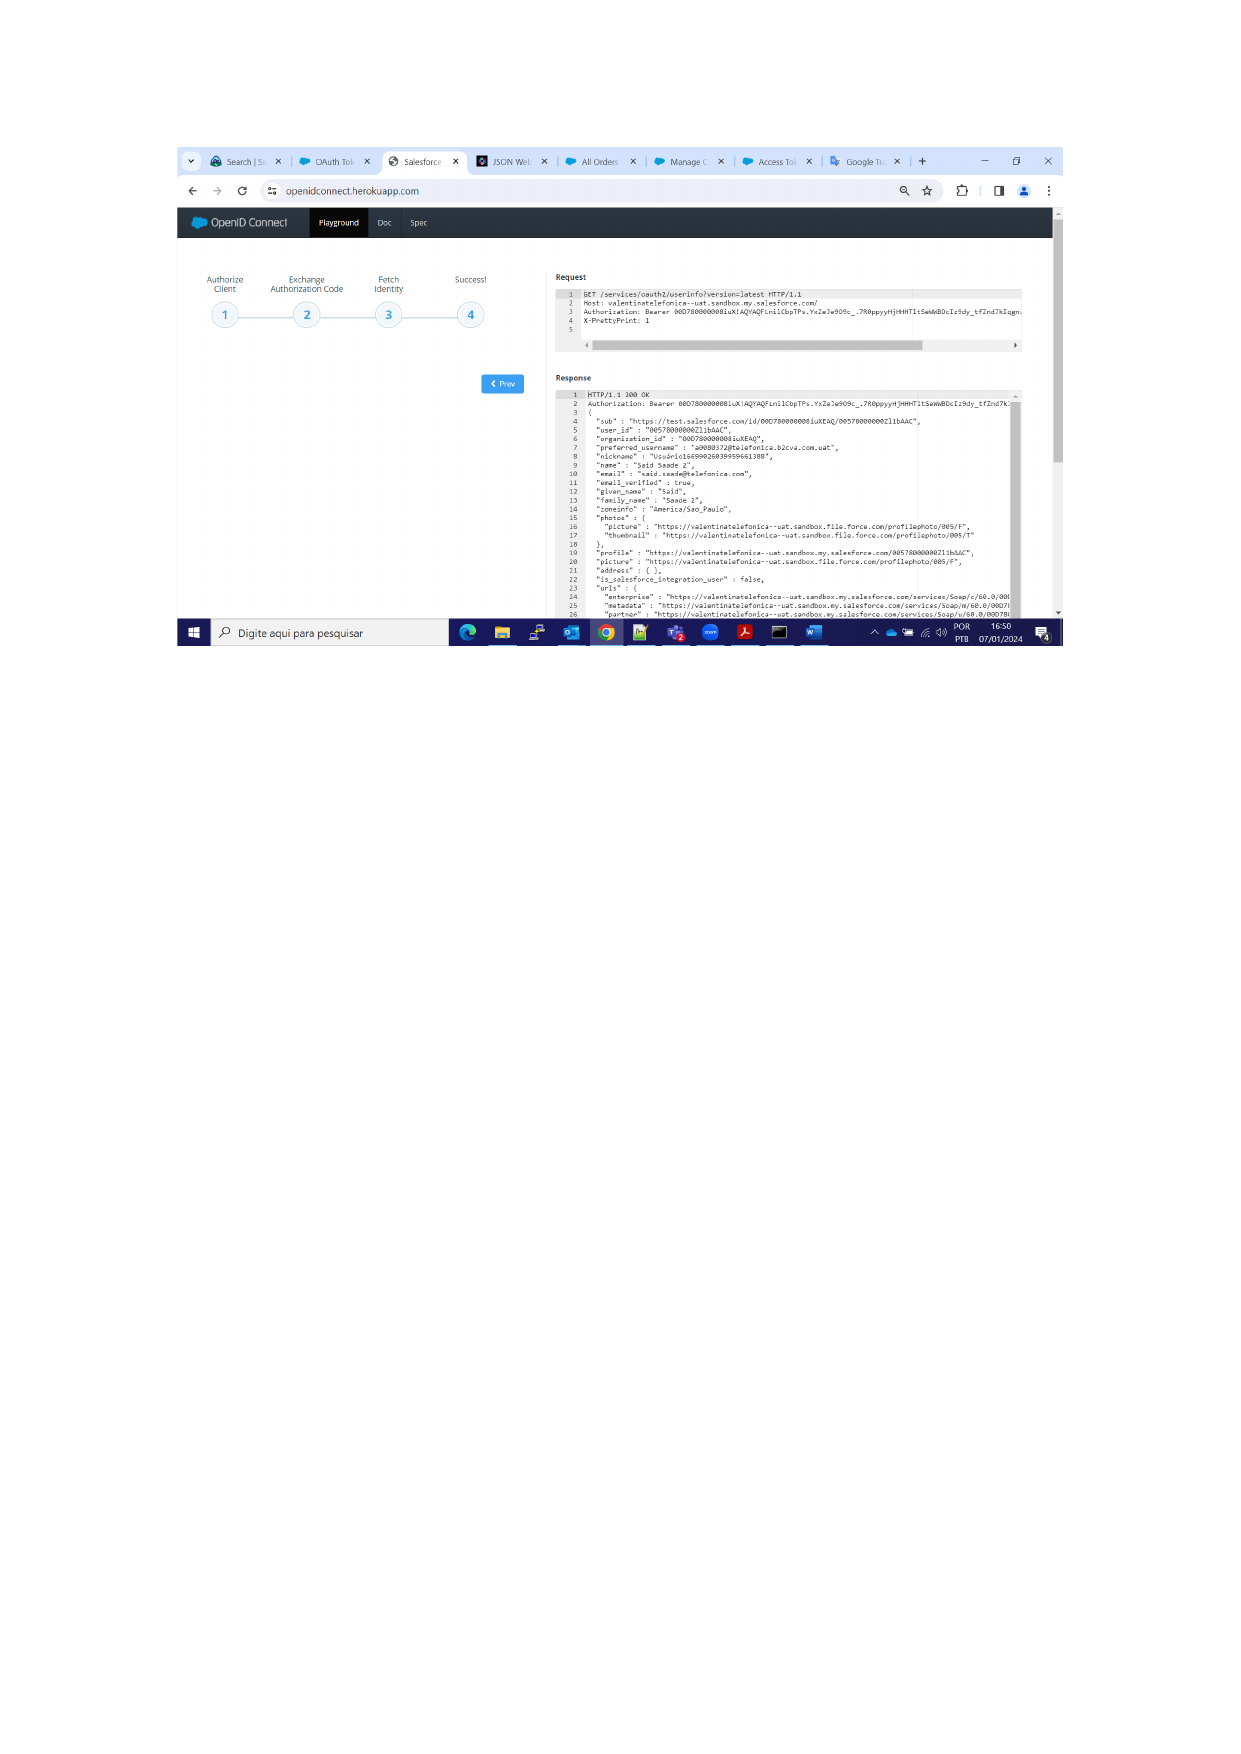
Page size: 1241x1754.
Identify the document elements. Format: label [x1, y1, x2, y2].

picture [177, 147, 1063, 646]
